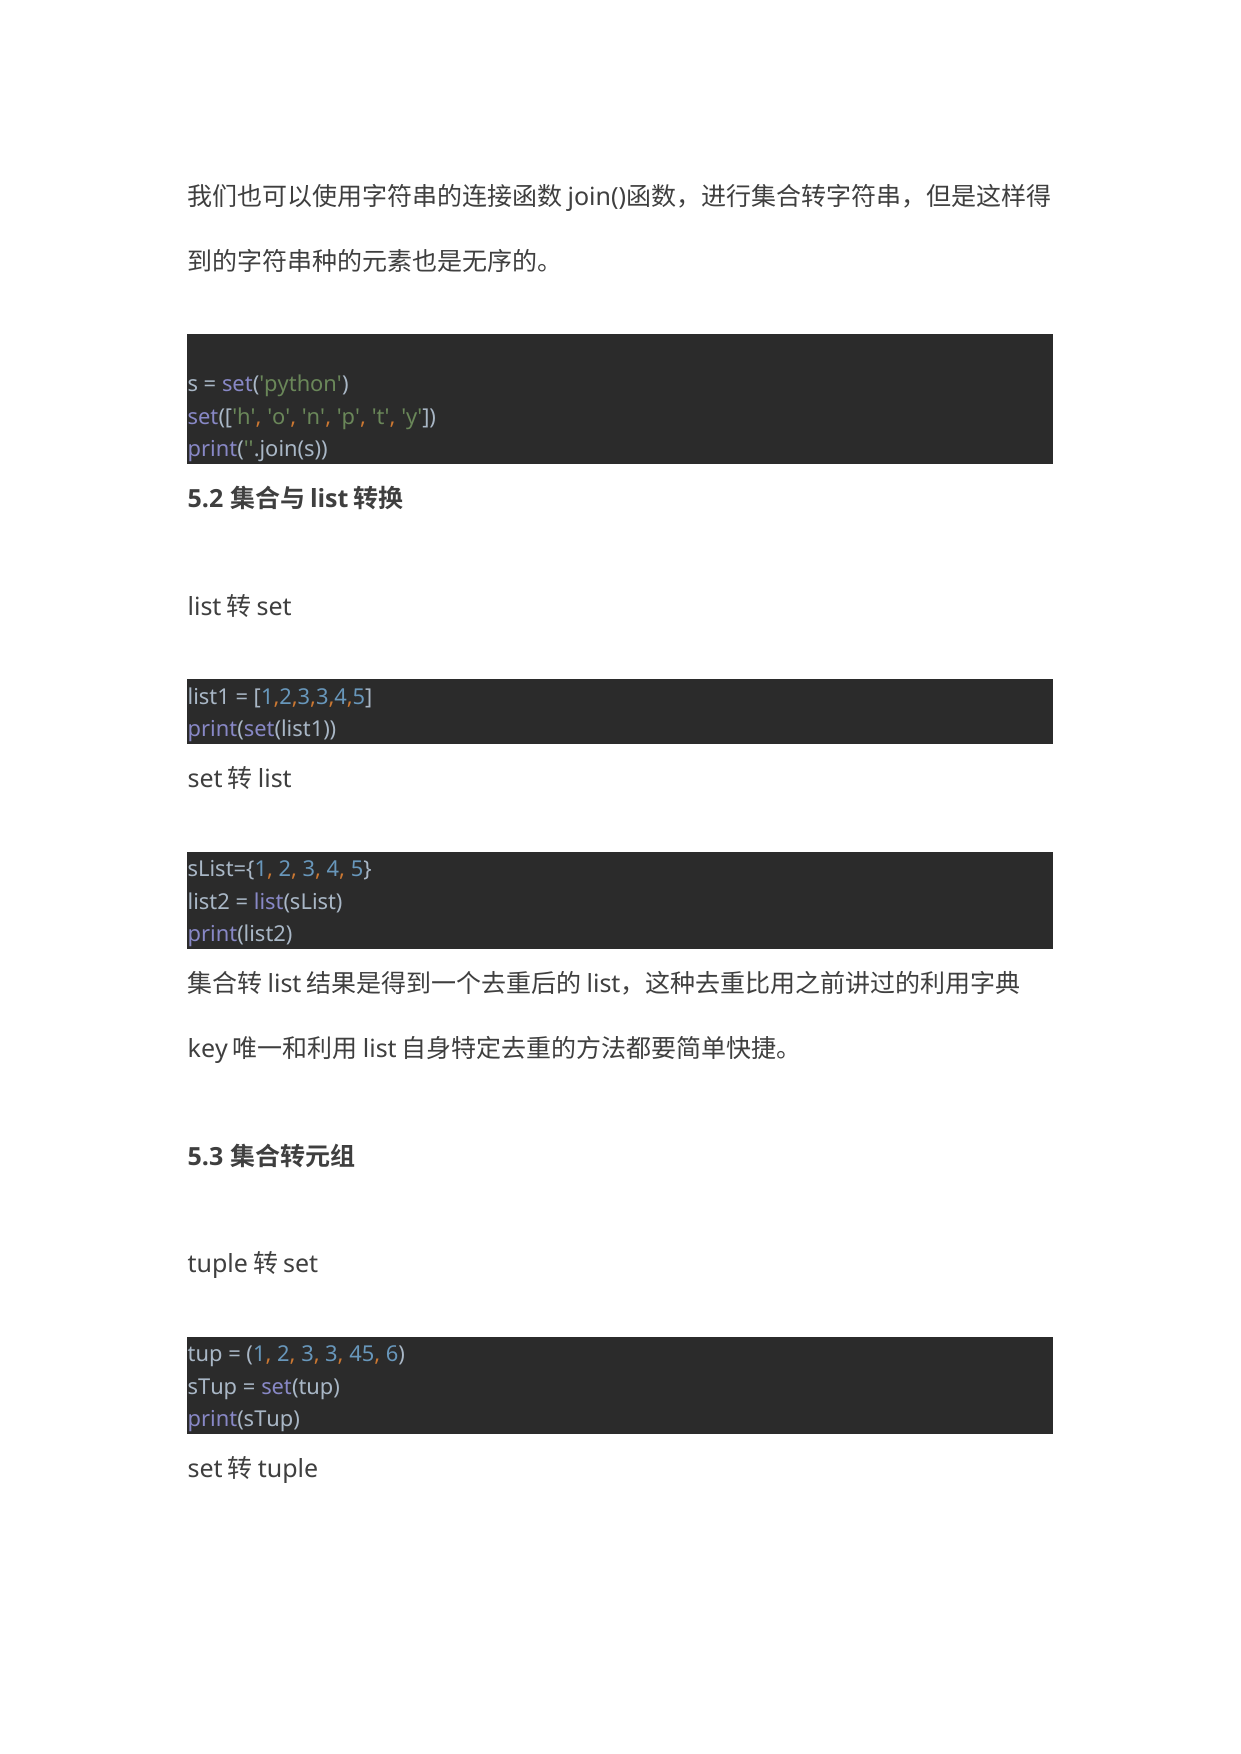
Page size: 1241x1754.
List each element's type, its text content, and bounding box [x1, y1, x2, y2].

text set转tuple [187, 1434, 1053, 1499]
text 5.3 集合转元组 [187, 1122, 1053, 1187]
text sList={1, 2, 3, 4, 5} list2 = list(sList) print(list2) [187, 852, 1053, 949]
text list1 = [1,2,3,3,4,5] print(set(list1)) [187, 679, 1053, 744]
text 5.2 集合与list转换 [187, 464, 1053, 529]
text tuple转set [187, 1229, 1053, 1294]
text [187, 162, 1053, 292]
text 集合转list结果是得到一个去重后的list，这种去重比用之前讲过的利用字典key唯一和利用list自身特定去重的方法都要简单快捷。 [187, 949, 1053, 1079]
text set转list [187, 744, 1053, 809]
text s = set('python') set(['h', 'o', 'n', 'p', 't', 'y']) print(''.join(s)) [187, 334, 1053, 464]
text list转set [187, 572, 1053, 637]
text tup = (1, 2, 3, 3, 45, 6) sTup = set(tup) print(sTup) [187, 1337, 1053, 1434]
